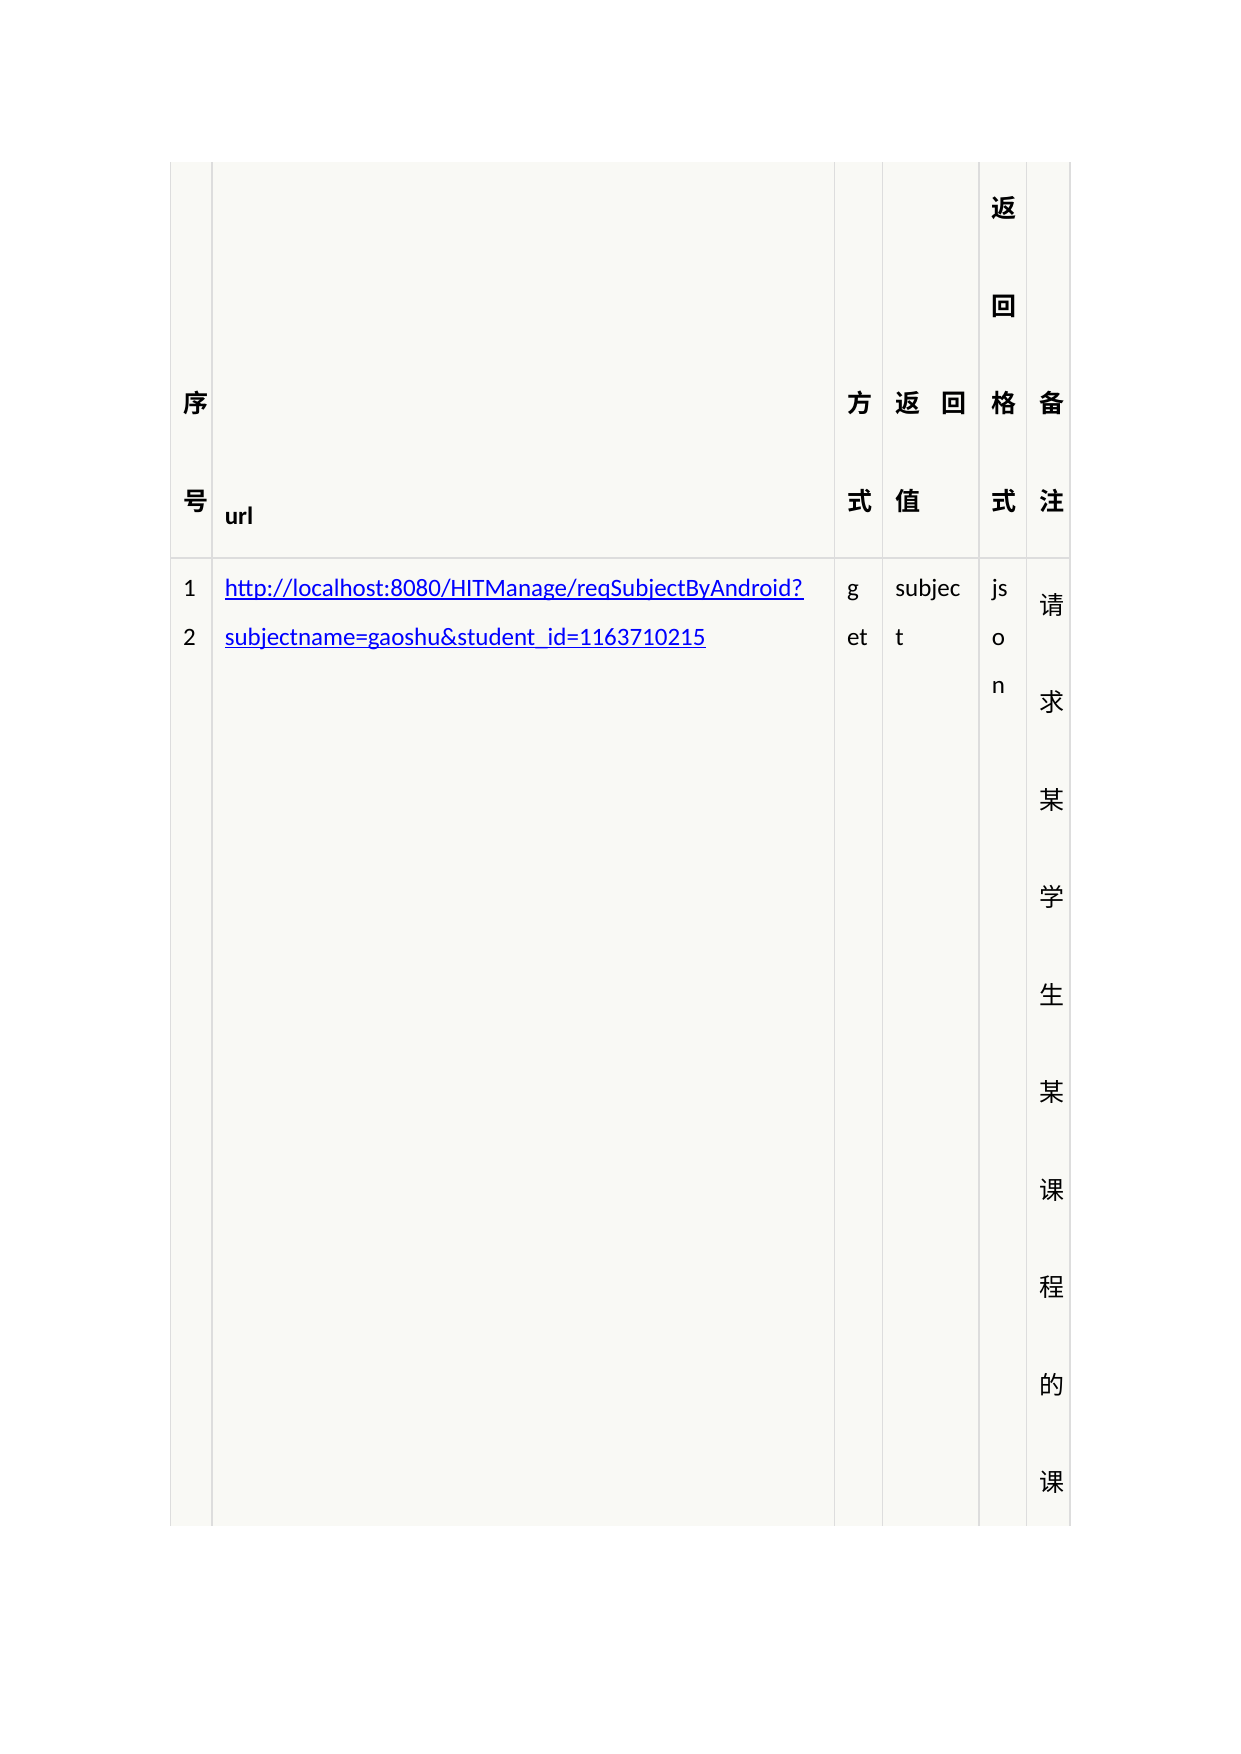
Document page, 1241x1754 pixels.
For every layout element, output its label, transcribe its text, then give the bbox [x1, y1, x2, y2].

table_cell get [835, 559, 882, 1526]
table_header 序号 [171, 162, 211, 557]
table_header 备注 [1027, 162, 1069, 557]
table_cell http://localhost:8080/HITManage/reqSubjectByAndroid?subjectname=gaoshu&student_id=1163710215 [213, 559, 834, 1526]
table_header url [213, 162, 834, 557]
table_cell json [980, 559, 1026, 1526]
table_header 返回值 [883, 162, 978, 557]
table_cell 请求某学生某课程的课程信息 [1027, 559, 1069, 1526]
table_cell subject [883, 559, 978, 1526]
table_header 方式 [835, 162, 882, 557]
table_header 返回格式 [980, 162, 1026, 557]
table_cell 12 [171, 559, 211, 1526]
